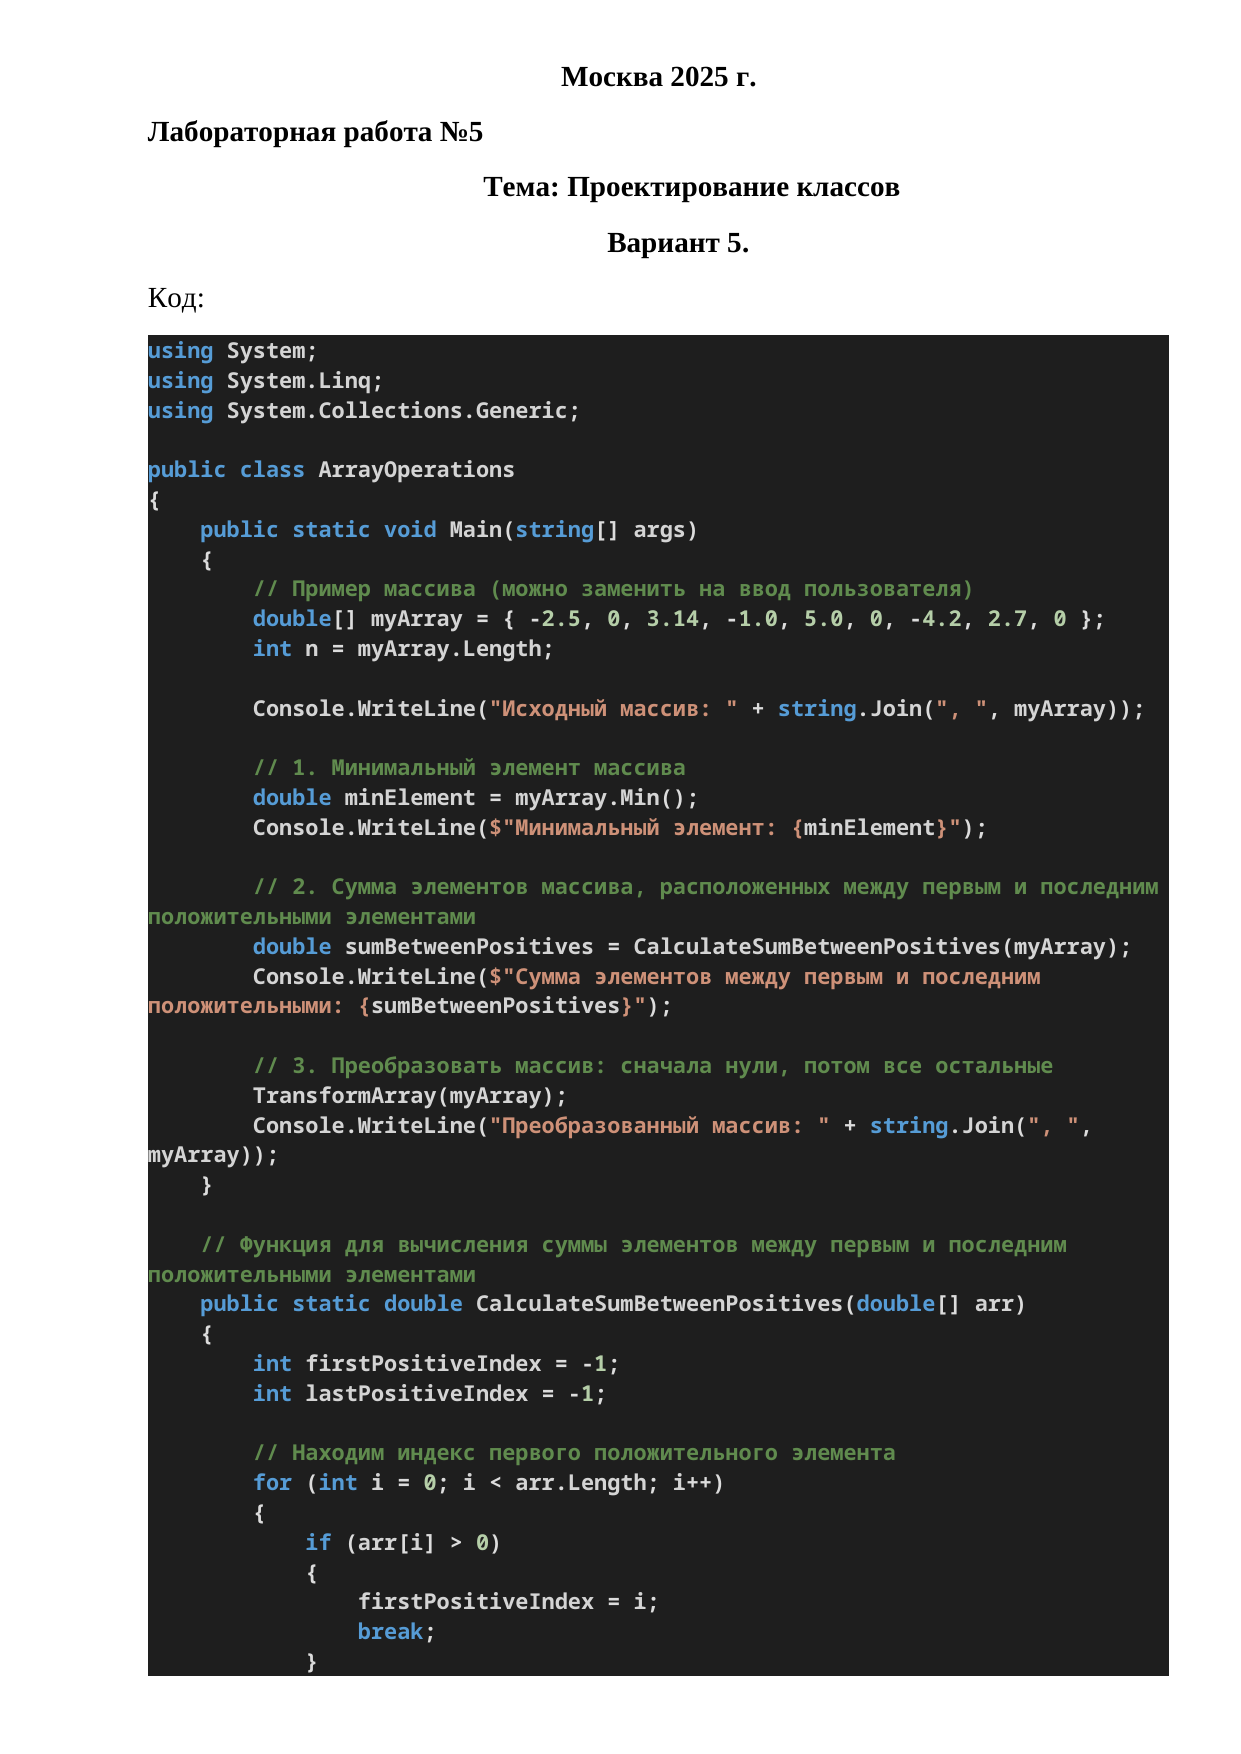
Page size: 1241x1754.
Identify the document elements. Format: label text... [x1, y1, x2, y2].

text Console.WriteLine("Исходный массив: " + string.Join(", ", myArray)); [148, 693, 1169, 722]
text firstPositiveIndex = i; [148, 1586, 1169, 1616]
text // Пример массива (можно заменить на ввод пользователя) [148, 573, 1169, 603]
text int n = myArray.Length; [148, 633, 1169, 663]
text // 1. Минимальный элемент массива [148, 752, 1169, 782]
text int lastPositiveIndex = -1; [148, 1378, 1169, 1408]
text using System; [148, 335, 1169, 365]
text using System.Linq; [148, 365, 1169, 395]
text { [148, 1557, 1169, 1586]
text using System.Collections.Generic; [148, 395, 1169, 424]
text // 2. Сумма элементов массива, расположенных между первым и последним положительными элементами [148, 871, 1169, 931]
text double sumBetweenPositives = CalculateSumBetweenPositives(myArray); [148, 931, 1169, 961]
text TransformArray(myArray); [148, 1080, 1169, 1110]
text if (arr[i] > 0) [148, 1527, 1169, 1557]
text break; [148, 1616, 1169, 1646]
text public class ArrayOperations [148, 454, 1169, 484]
text Console.WriteLine($"Сумма элементов между первым и последним положительными: {sumBetweenPositives}"); [148, 961, 1169, 1020]
text Код: [148, 280, 1169, 313]
text double minElement = myArray.Min(); [148, 782, 1169, 812]
text // 3. Преобразовать массив: сначала нули, потом все остальные [148, 1050, 1169, 1080]
text { [148, 1318, 1169, 1348]
text Тема: Проектирование классов [148, 169, 1169, 203]
text Лабораторная работа №5 [148, 114, 1169, 148]
text double[] myArray = { -2.5, 0, 3.14, -1.0, 5.0, 0, -4.2, 2.7, 0 }; [148, 603, 1169, 633]
text { [148, 1497, 1169, 1527]
text Вариант 5. [148, 225, 1169, 258]
text { [148, 544, 1169, 573]
text } [148, 1169, 1169, 1199]
text Console.WriteLine($"Минимальный элемент: {minElement}"); [148, 812, 1169, 842]
text { [148, 484, 1169, 514]
text // Находим индекс первого положительного элемента [148, 1437, 1169, 1467]
text Console.WriteLine("Преобразованный массив: " + string.Join(", ", myArray)); [148, 1110, 1169, 1169]
text Москва 2025 г. [148, 59, 1169, 93]
text // Функция для вычисления суммы элементов между первым и последним положительными элементами [148, 1229, 1169, 1288]
text public static double CalculateSumBetweenPositives(double[] arr) [148, 1288, 1169, 1318]
text public static void Main(string[] args) [148, 514, 1169, 544]
text for (int i = 0; i < arr.Length; i++) [148, 1467, 1169, 1497]
text } [148, 1646, 1169, 1676]
text int firstPositiveIndex = -1; [148, 1348, 1169, 1378]
